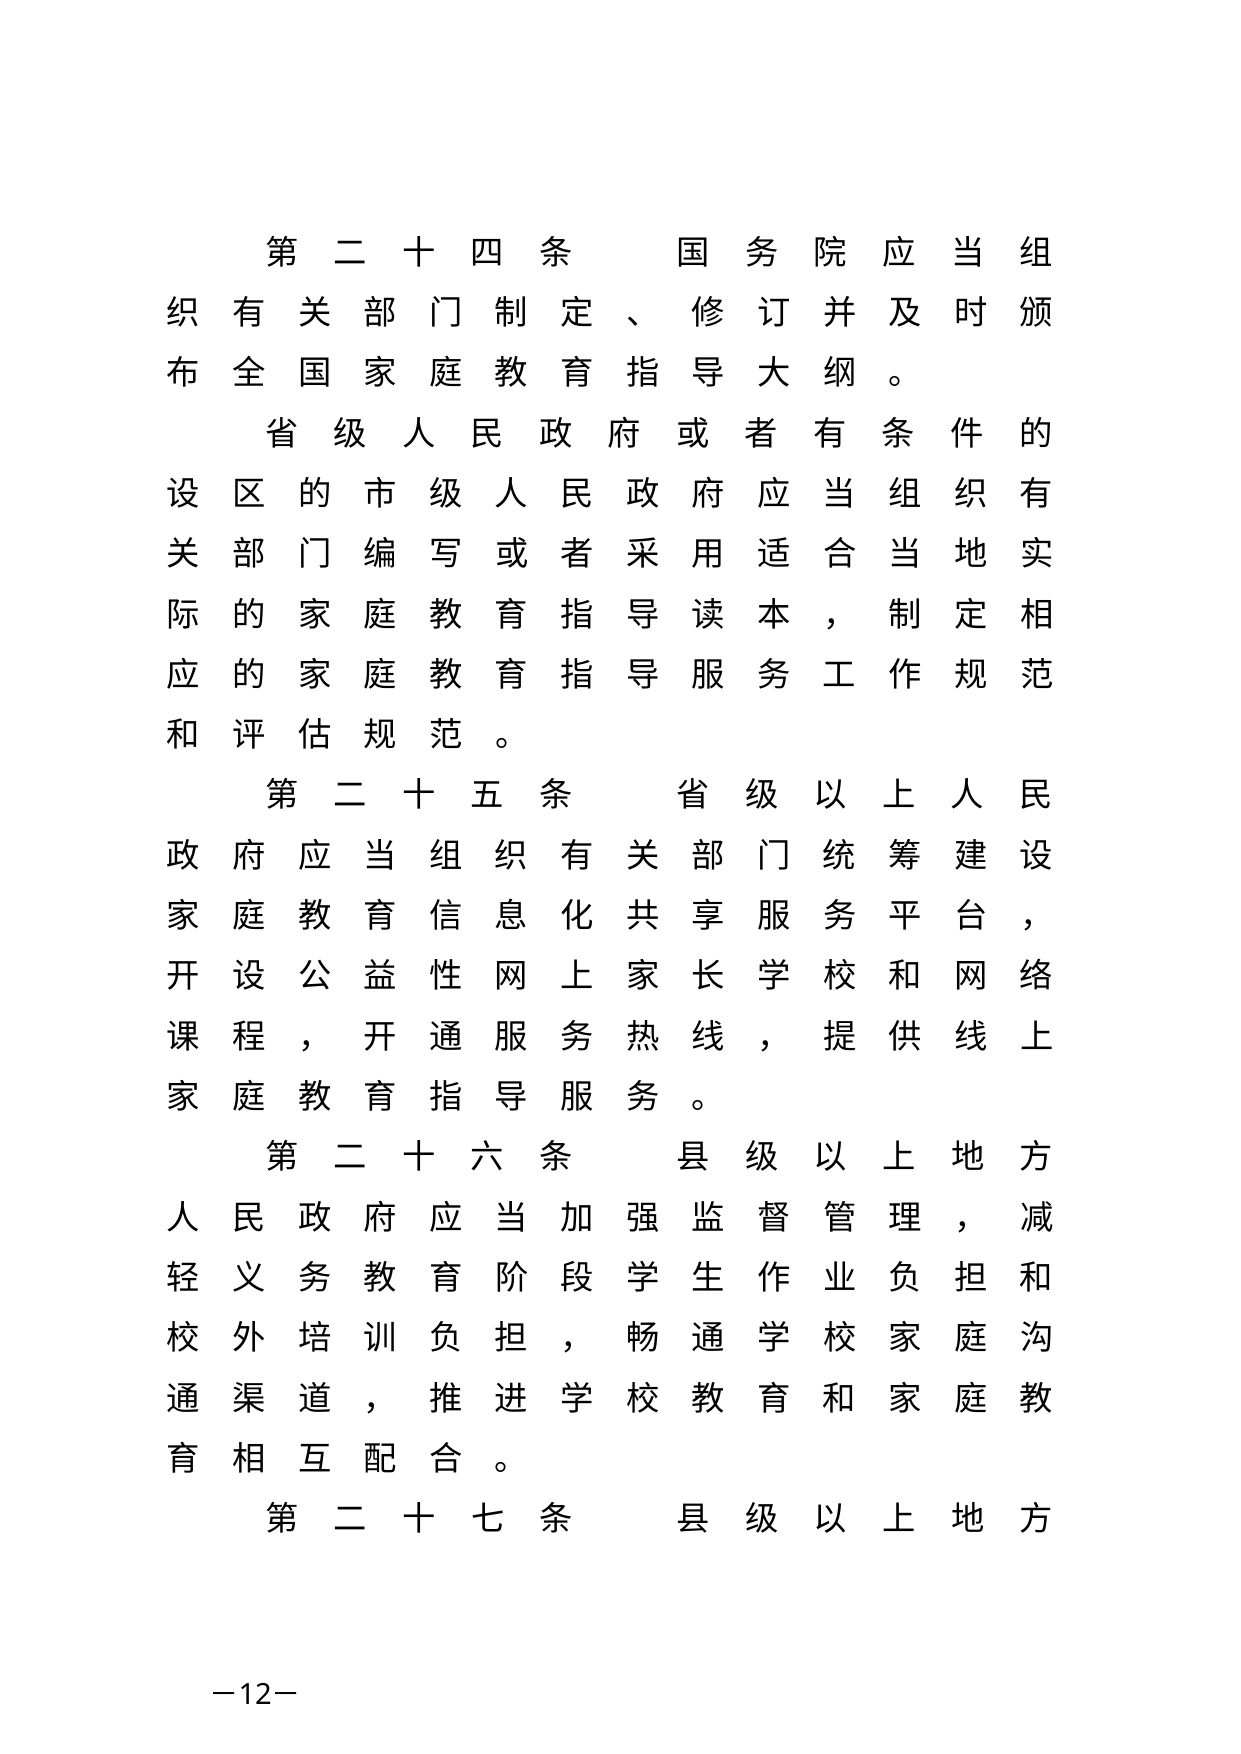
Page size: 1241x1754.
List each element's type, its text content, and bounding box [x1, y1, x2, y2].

text 省级人民政府或者有条件的设区的市级人民政府应当组织有关部门编写或者采用适合当地实际的家庭教育指导读本，制定相应的家庭教育指导服务工作规范和评估规范。 [167, 400, 1085, 762]
text 第二十六条 县级以上地方人民政府应当加强监督管理，减轻义务教育阶段学生作业负担和校外培训负担，畅通学校家庭沟通渠道，推进学校教育和家庭教育相互配合。 [167, 1124, 1085, 1486]
text 第二十四条 国务院应当组织有关部门制定、修订并及时颁布全国家庭教育指导大纲。 [167, 219, 1085, 400]
text 第二十五条 省级以上人民政府应当组织有关部门统筹建设家庭教育信息化共享服务平台，开设公益性网上家长学校和网络课程，开通服务热线，提供线上家庭教育指导服务。 [167, 762, 1085, 1124]
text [167, 1486, 1085, 1546]
